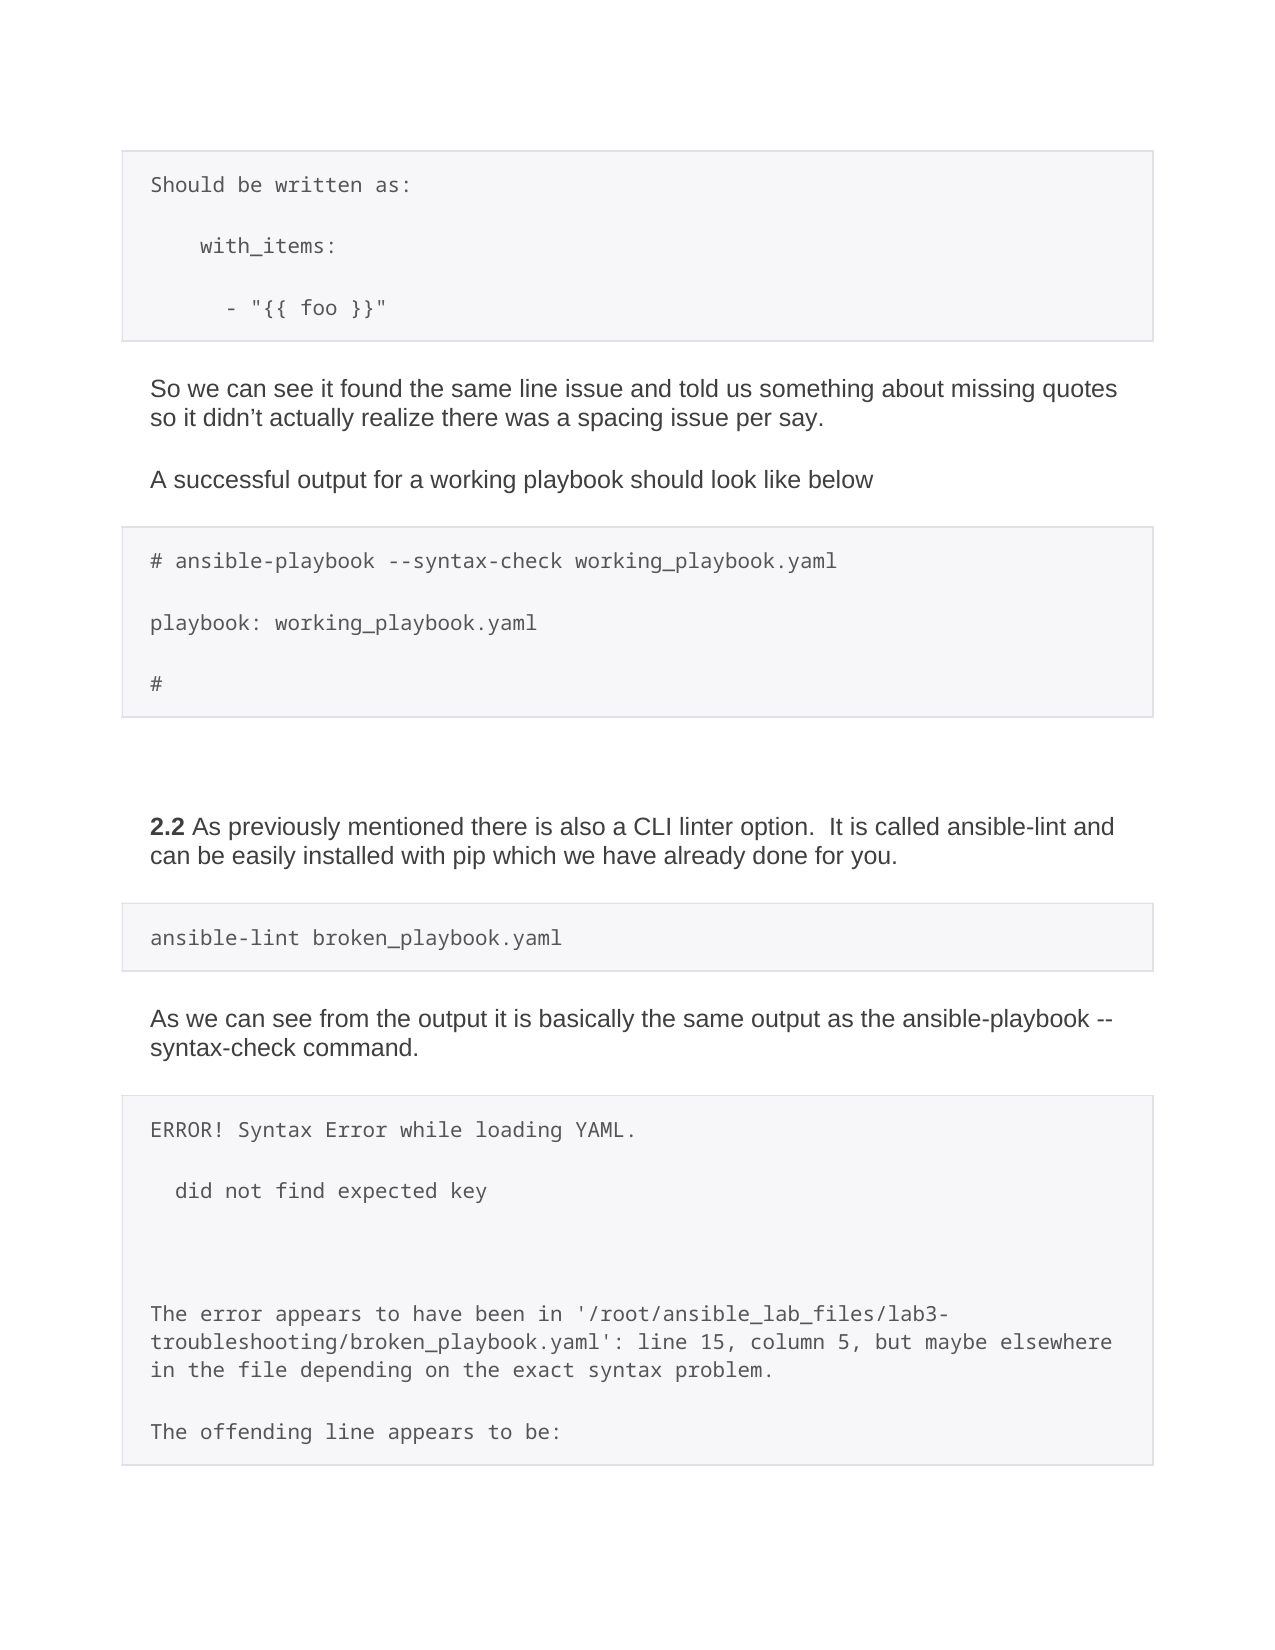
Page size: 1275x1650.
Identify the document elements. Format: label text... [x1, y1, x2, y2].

text did not find expected key [123, 1156, 1152, 1205]
text 2.2 As previously mentioned there is also a CLI linter option. It is called ansible-lint and can be easily installed with pip which we have already done for you. [150, 812, 1125, 870]
text ansible-lint broken_playbook.yaml [123, 904, 1152, 970]
text A successful output for a working playbook should look like below [150, 465, 1125, 493]
text Should be written as: [123, 152, 1152, 199]
text with_items: [123, 211, 1152, 260]
text So we can see it found the same line issue and told us something about missing quotes so it didn’t actually realize there was a spacing issue per say. [150, 374, 1125, 432]
text playbook: working_playbook.yaml [123, 587, 1152, 636]
text - "{{ foo }}" [123, 272, 1152, 340]
text # ansible-playbook --syntax-check working_playbook.yaml [123, 528, 1152, 575]
text As we can see from the output it is basically the same output as the ansible-playbook --syntax-check command. [150, 1004, 1125, 1062]
text The error appears to have been in '/root/ansible_lab_files/lab3-troubleshooting/broken_playbook.yaml': line 15, column 5, but maybe elsewhere in the file depending on the exact syntax problem. [123, 1278, 1152, 1384]
text The offending line appears to be: [123, 1397, 1152, 1464]
text ERROR! Syntax Error while loading YAML. [123, 1096, 1152, 1143]
text # [123, 649, 1152, 716]
